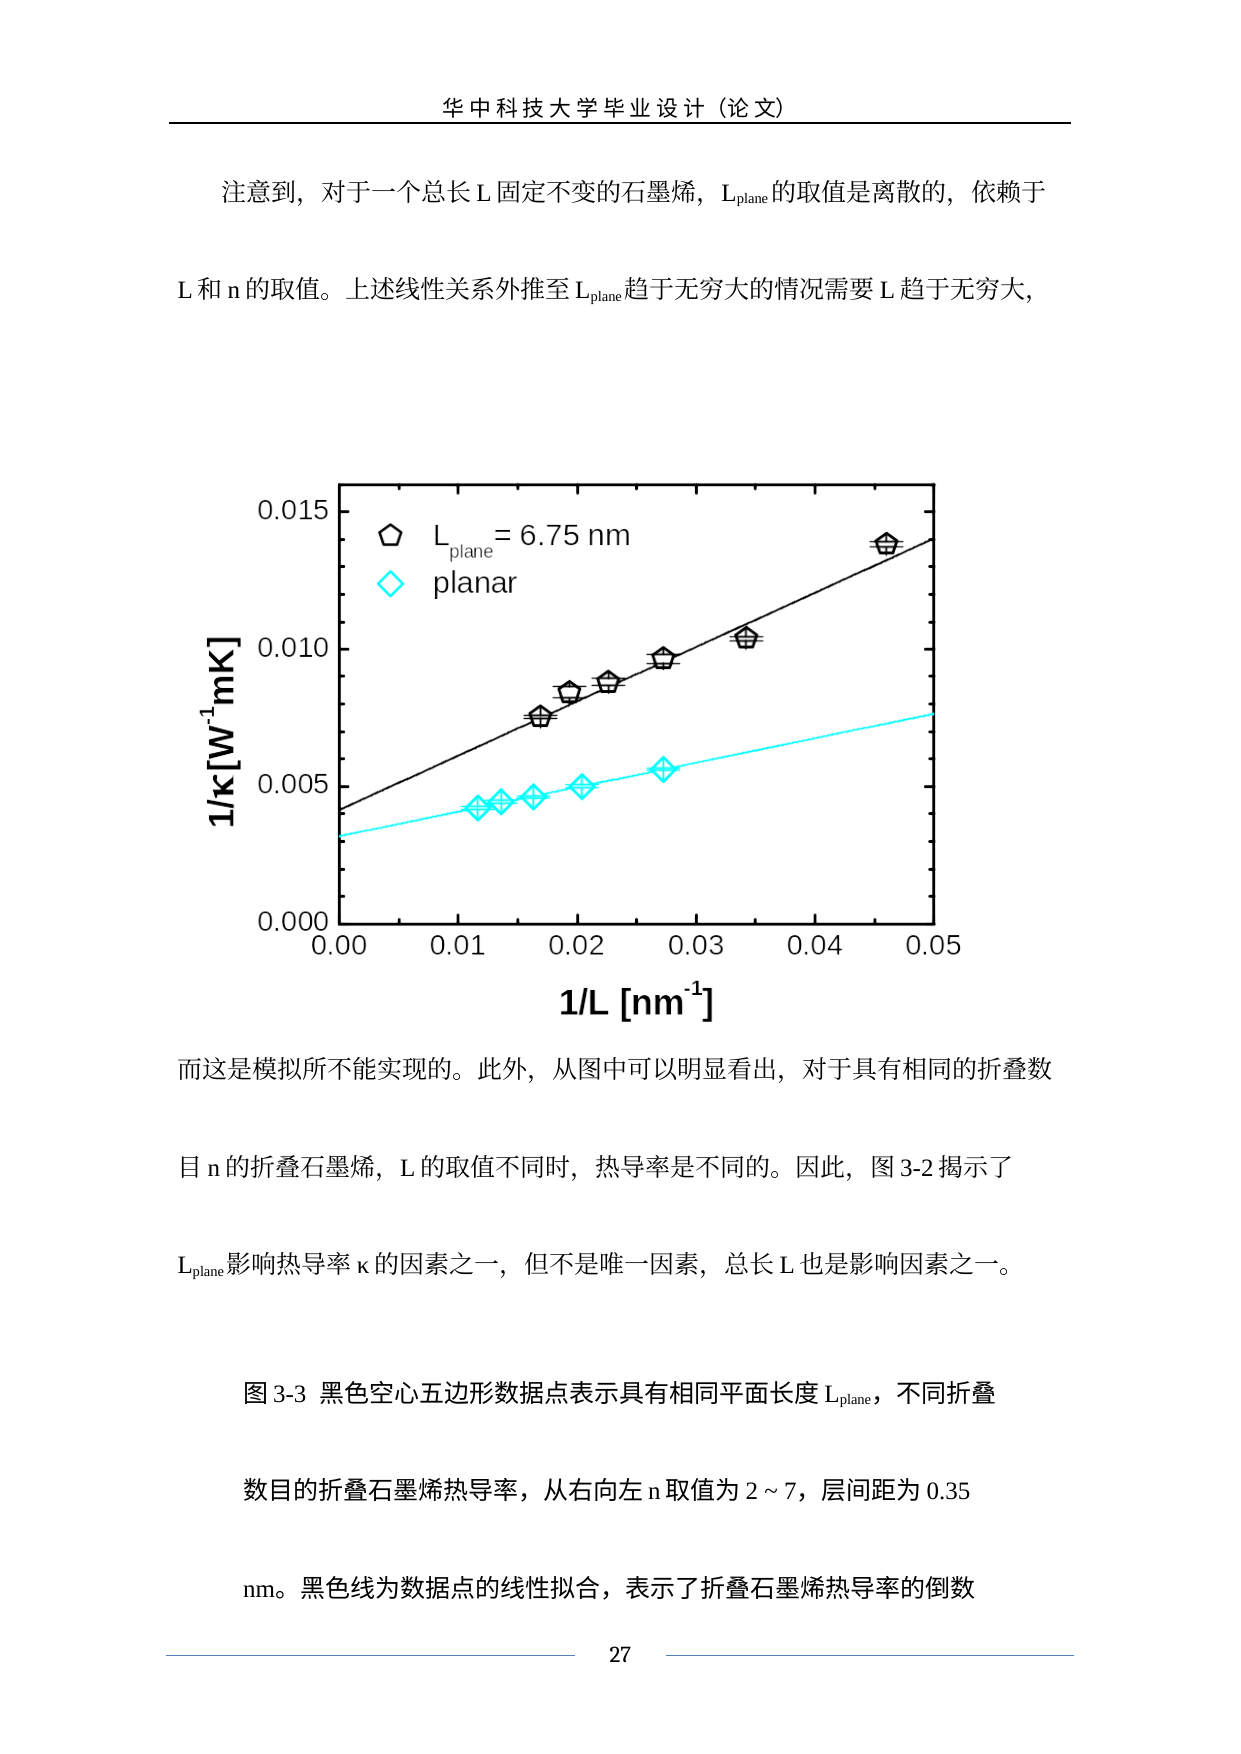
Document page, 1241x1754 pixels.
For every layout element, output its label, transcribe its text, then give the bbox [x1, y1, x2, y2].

text 注意到，对于一个总长L固定不变的石墨烯，Lplane的取值是离散的，依赖于L和n的取值。上述线性关系外推至Lplane趋于无穷大的情况需要L趋于无穷大，而这是模拟所不能实现的。此外，从图中可以明显看出，对于具有相同的折叠数目n的折叠石墨烯，L的取值不同时，热导率是不同的。因此，图3-2揭示了Lplane影响热导率κ的因素之一，但不是唯一因素，总长L也是影响因素之一。 [177, 158, 1063, 1296]
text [243, 1359, 997, 1619]
